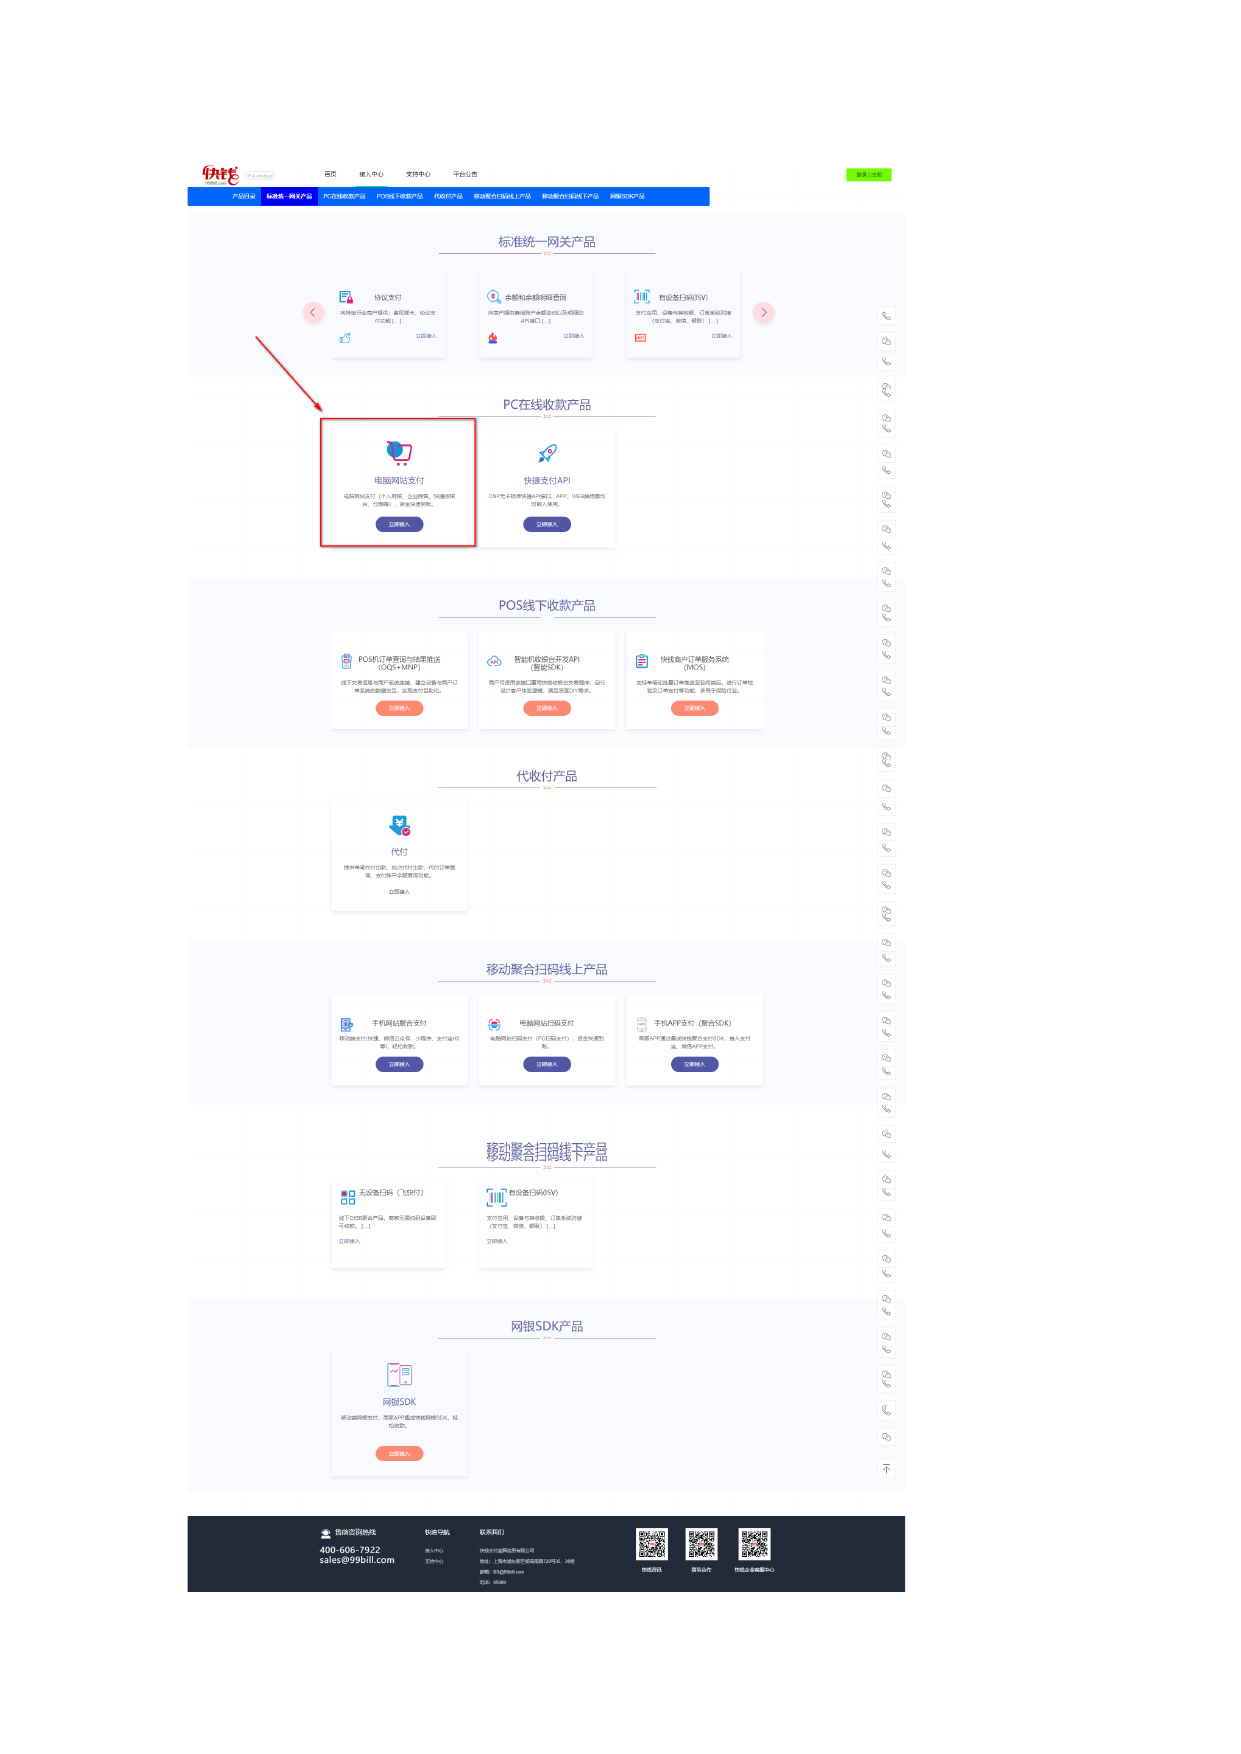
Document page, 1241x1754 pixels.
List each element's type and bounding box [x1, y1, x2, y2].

picture [187, 162, 905, 1592]
